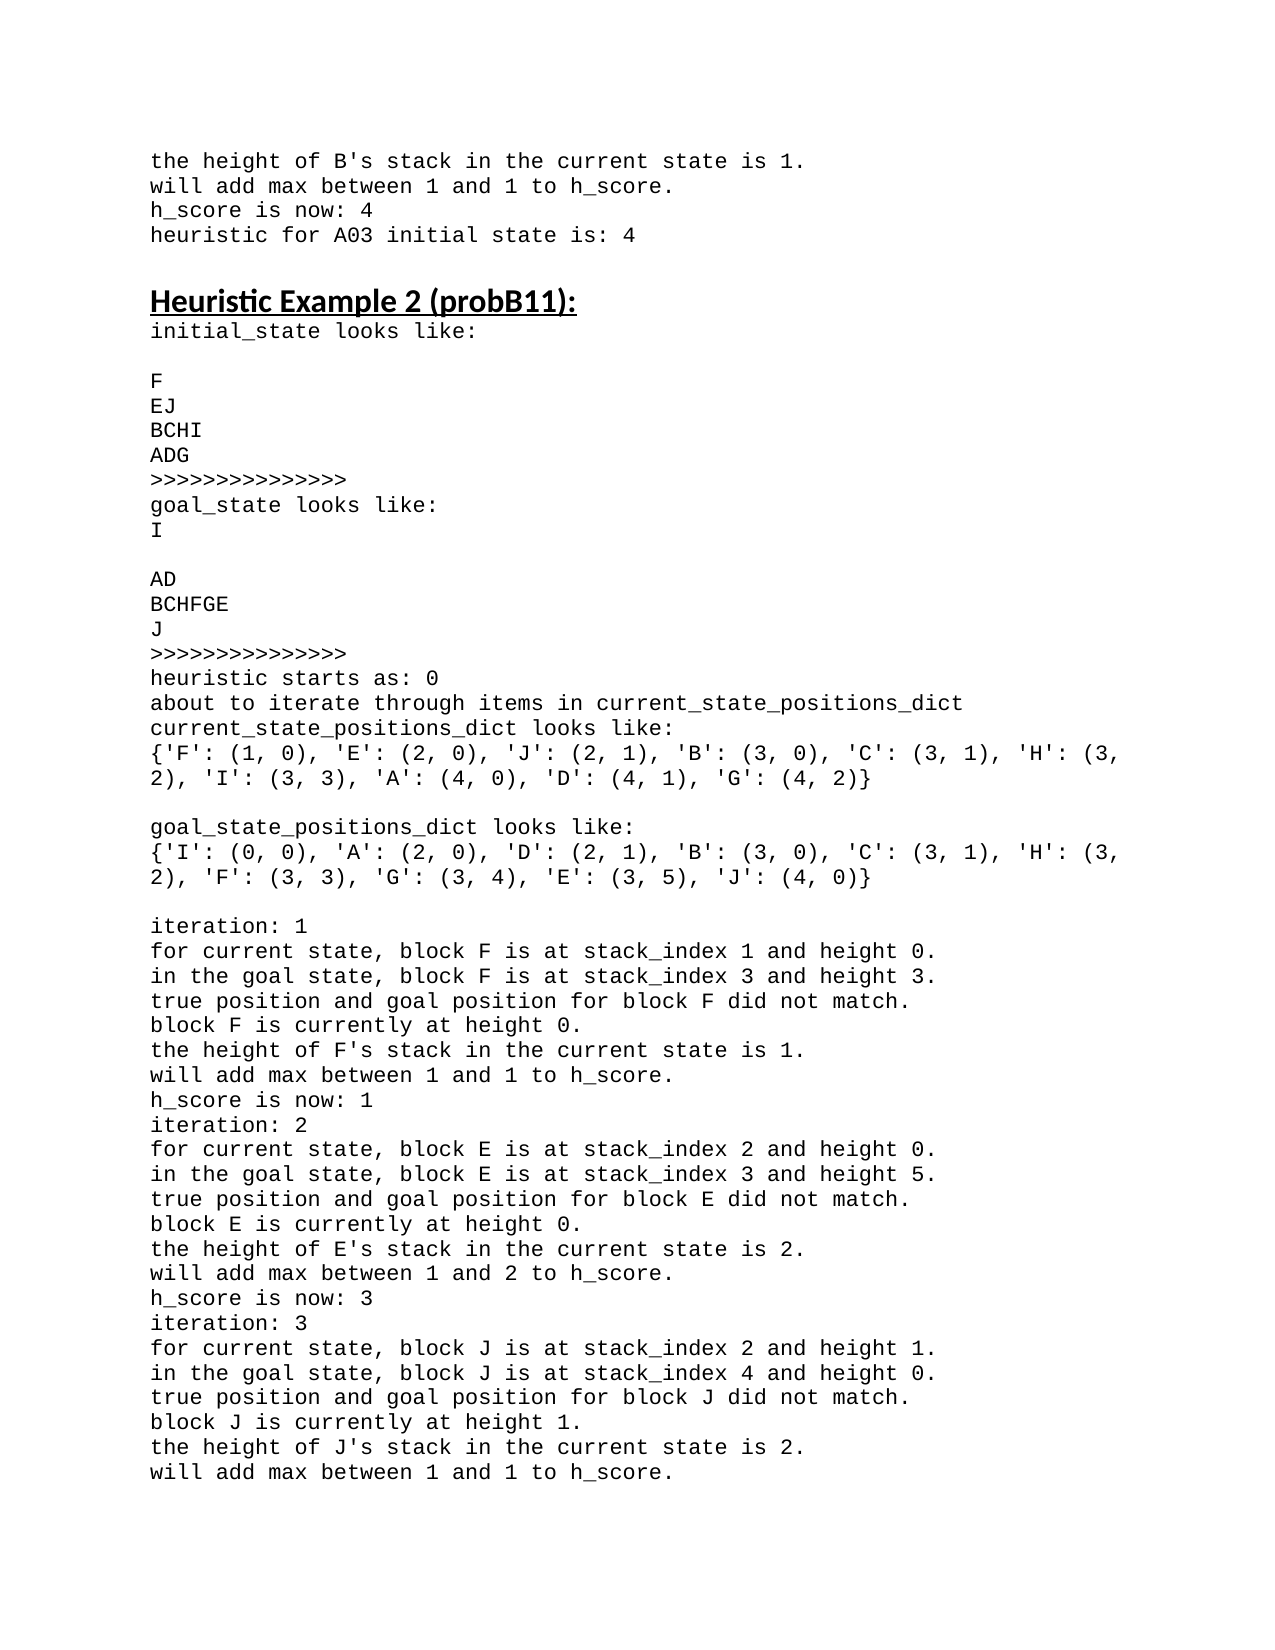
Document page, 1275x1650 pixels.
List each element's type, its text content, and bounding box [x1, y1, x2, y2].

text {'I': (0, 0), 'A': (2, 0), 'D': (2, 1), 'B': (3, 0), 'C': (3, 1), 'H': (3, 2), 'F': (3, 3), 'G': (3, 4), 'E': (3, 5), 'J': (4, 0)} [150, 841, 1125, 891]
text AD [150, 568, 1125, 593]
text h_score is now: 4 [150, 199, 1125, 224]
text for current state, block J is at stack_index 2 and height 1. [150, 1337, 1125, 1362]
text iteration: 3 [150, 1312, 1125, 1337]
text in the goal state, block E is at stack_index 3 and height 5. [150, 1163, 1125, 1188]
text the height of F's stack in the current state is 1. [150, 1039, 1125, 1064]
text will add max between 1 and 1 to h_score. [150, 175, 1125, 199]
text for current state, block F is at stack_index 1 and height 0. [150, 940, 1125, 965]
text {'F': (1, 0), 'E': (2, 0), 'J': (2, 1), 'B': (3, 0), 'C': (3, 1), 'H': (3, 2), 'I': (3, 3), 'A': (4, 0), 'D': (4, 1), 'G': (4, 2)} [150, 742, 1125, 791]
text h_score is now: 1 [150, 1089, 1125, 1114]
text will add max between 1 and 2 to h_score. [150, 1262, 1125, 1287]
text initial_state looks like: [150, 320, 1125, 345]
text the height of B's stack in the current state is 1. [150, 150, 1125, 175]
text true position and goal position for block J did not match. [150, 1386, 1125, 1411]
text iteration: 1 [150, 915, 1125, 940]
text >>>>>>>>>>>>>>> [150, 643, 1125, 667]
text block E is currently at height 0. [150, 1213, 1125, 1238]
text block J is currently at height 1. [150, 1411, 1125, 1436]
text BCHFGE [150, 593, 1125, 618]
text in the goal state, block F is at stack_index 3 and height 3. [150, 965, 1125, 990]
text block F is currently at height 0. [150, 1014, 1125, 1039]
text J [150, 618, 1125, 643]
text goal_state looks like: [150, 494, 1125, 519]
text the height of E's stack in the current state is 2. [150, 1238, 1125, 1262]
text iteration: 2 [150, 1114, 1125, 1138]
text I [150, 519, 1125, 543]
text goal_state_positions_dict looks like: [150, 816, 1125, 841]
text h_score is now: 3 [150, 1287, 1125, 1312]
text F [150, 370, 1125, 395]
text Heuristic Example 2 (probB11): [150, 280, 1125, 320]
text the height of J's stack in the current state is 2. [150, 1436, 1125, 1461]
text EJ [150, 395, 1125, 419]
text >>>>>>>>>>>>>>> [150, 469, 1125, 494]
text heuristic for A03 initial state is: 4 [150, 224, 1125, 249]
text current_state_positions_dict looks like: [150, 717, 1125, 742]
text BCHI [150, 419, 1125, 444]
text for current state, block E is at stack_index 2 and height 0. [150, 1138, 1125, 1163]
text in the goal state, block J is at stack_index 4 and height 0. [150, 1362, 1125, 1386]
text true position and goal position for block E did not match. [150, 1188, 1125, 1213]
text about to iterate through items in current_state_positions_dict [150, 692, 1125, 717]
text will add max between 1 and 1 to h_score. [150, 1461, 1125, 1486]
text true position and goal position for block F did not match. [150, 990, 1125, 1014]
text ADG [150, 444, 1125, 469]
text will add max between 1 and 1 to h_score. [150, 1064, 1125, 1089]
text heuristic starts as: 0 [150, 667, 1125, 692]
